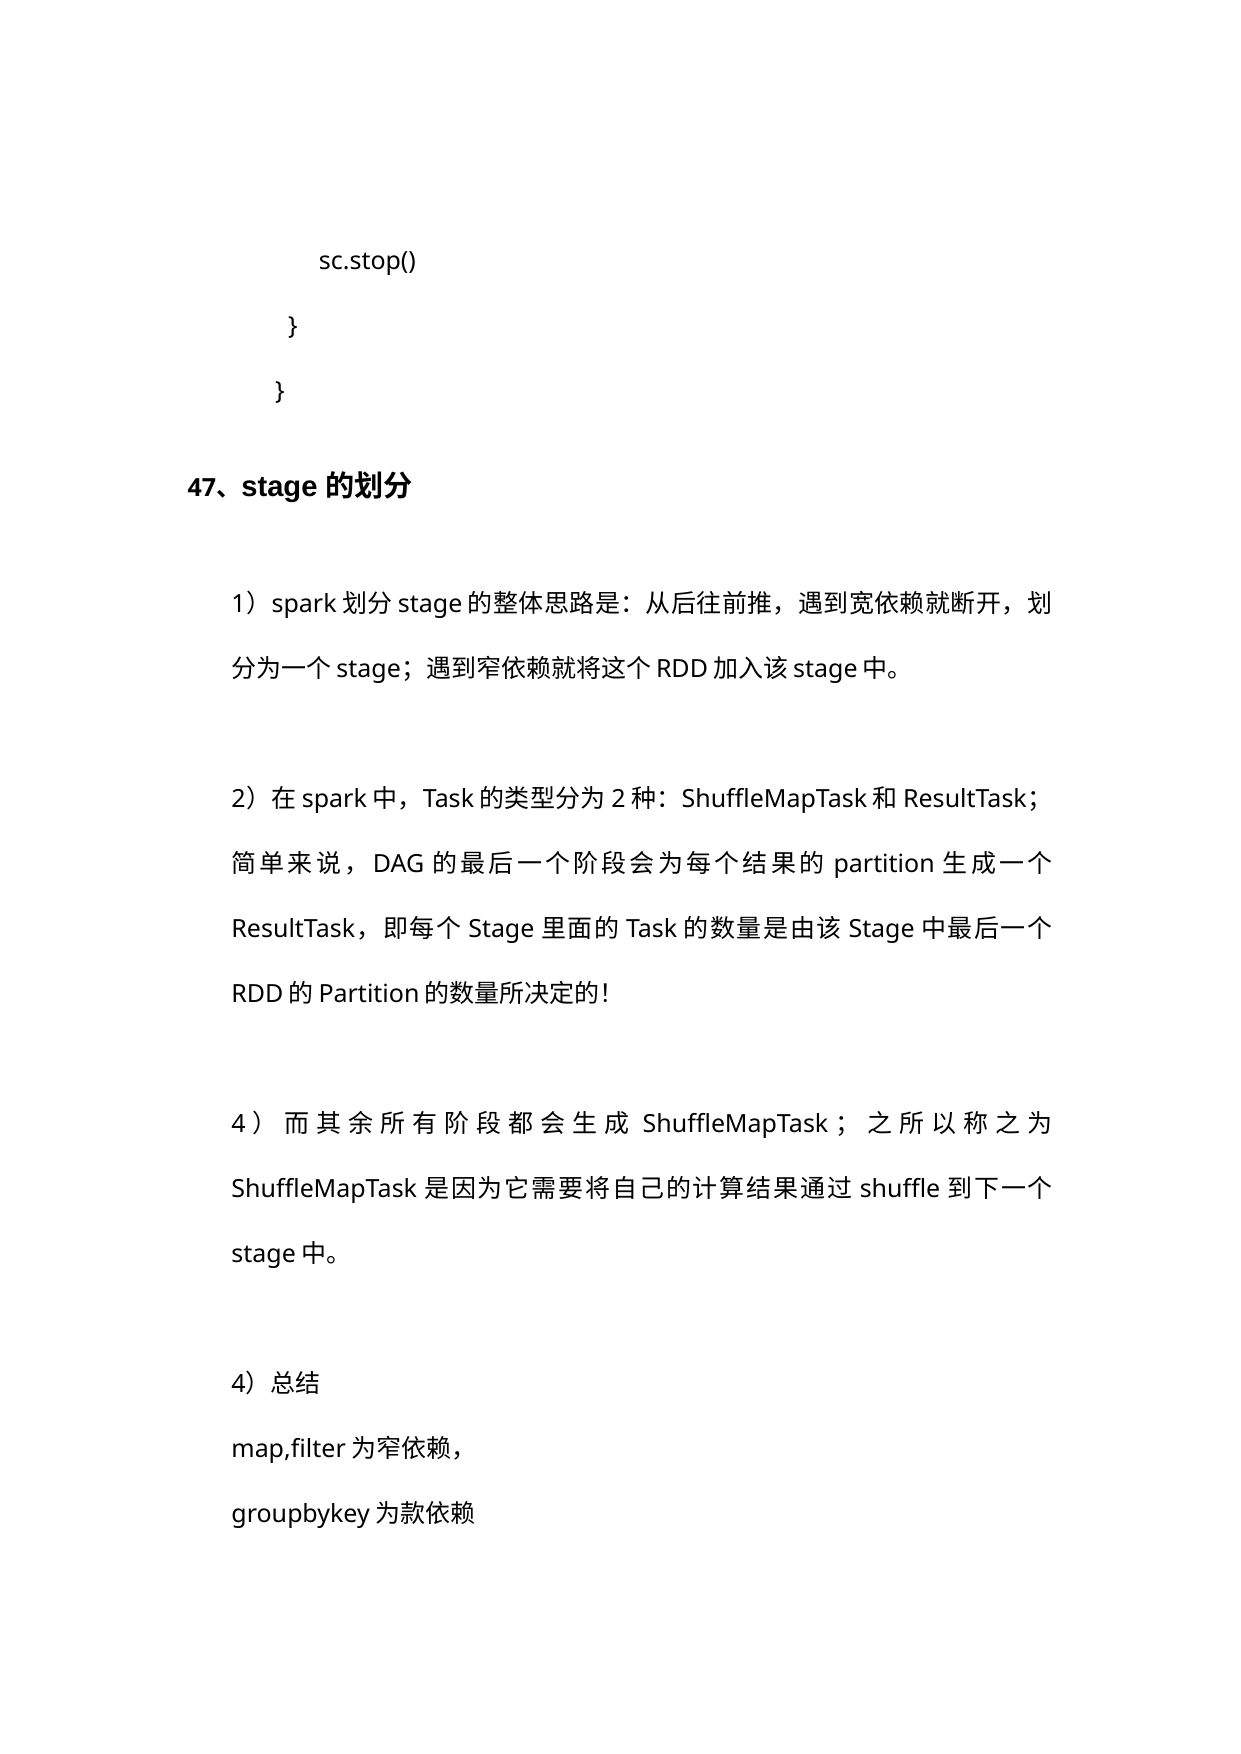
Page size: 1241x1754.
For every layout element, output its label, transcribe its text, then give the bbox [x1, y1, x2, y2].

list 4）而其余所有阶段都会生成ShuffleMapTask；之所以称之为ShuffleMapTask是因为它需要将自己的计算结果通过shuffle到下一个stage中。 [231, 1089, 1053, 1284]
list } [231, 357, 1053, 422]
list 2）在spark中，Task的类型分为2种：ShuffleMapTask和ResultTask；简单来说，DAG的最后一个阶段会为每个结果的partition生成一个ResultTask，即每个Stage里面的Task的数量是由该Stage中最后一个RDD的Partition的数量所决定的！ [231, 764, 1053, 1024]
list groupbykey为款依赖 [231, 1479, 1053, 1544]
list 4）总结 [231, 1349, 1053, 1414]
subtitle stage 的划分 [187, 451, 1053, 516]
list sc.stop() [231, 227, 1053, 292]
list 1）spark划分stage的整体思路是：从后往前推，遇到宽依赖就断开，划分为一个stage；遇到窄依赖就将这个RDD加入该stage中。 [231, 569, 1053, 699]
list map,filter为窄依赖， [231, 1414, 1053, 1479]
list } [231, 292, 1053, 357]
